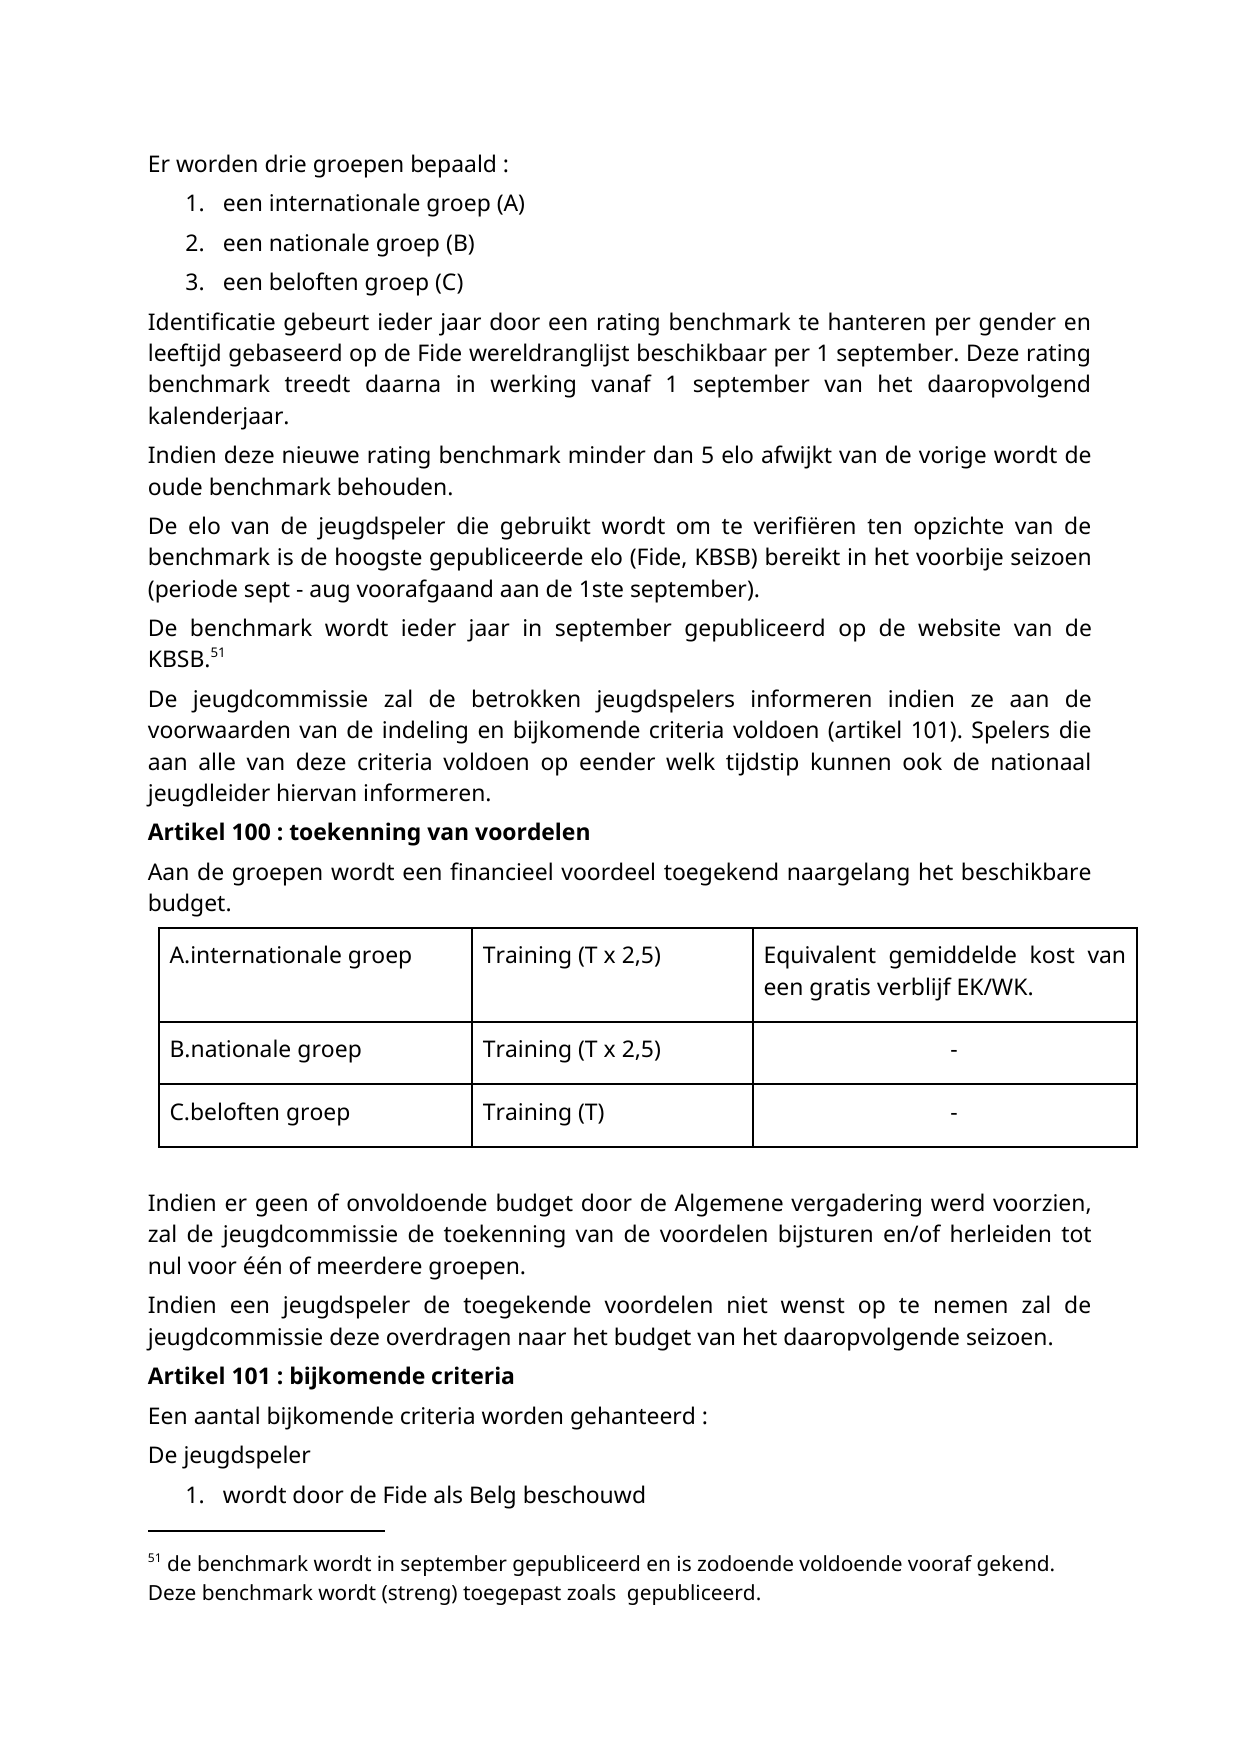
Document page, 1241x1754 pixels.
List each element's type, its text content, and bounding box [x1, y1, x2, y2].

text Aan de groepen wordt een financieel voordeel toegekend naargelang het beschikbare budget. [148, 856, 1093, 918]
text De jeugdspeler [148, 1439, 1093, 1471]
text De jeugdcommissie zal de betrokken jeugdspelers informeren indien ze aan de voorwaarden van de indeling en bijkomende criteria voldoen (artikel 101). Spelers die aan alle van deze criteria voldoen op eender welk tijdstip kunnen ook de nationaal jeugdleider hiervan informeren. [148, 683, 1093, 808]
text Er worden drie groepen bepaald : [148, 148, 1093, 179]
list een internationale groep (A) [185, 187, 1093, 218]
list een nationale groep (B) [185, 227, 1093, 258]
text Artikel 101 : bijkomende criteria [148, 1360, 1093, 1391]
list wordt door de Fide als Belg beschouwd [185, 1479, 1093, 1510]
text Een aantal bijkomende criteria worden gehanteerd : [148, 1400, 1093, 1431]
table_header Training (T x 2,5) [473, 929, 752, 1021]
list een beloften groep (C) [185, 266, 1093, 298]
text Indien er geen of onvoldoende budget door de Algemene vergadering werd voorzien, zal de jeugdcommissie de toekenning van de voordelen bijsturen en/of herleiden tot nul voor één of meerdere groepen. [148, 1187, 1093, 1281]
text Identificatie gebeurt ieder jaar door een rating benchmark te hanteren per gender en leeftijd gebaseerd op de Fide wereldranglijst beschikbaar per 1 september. Deze rating benchmark treedt daarna in werking vanaf 1 september van het daaropvolgend kalenderjaar. [148, 306, 1093, 431]
text Indien een jeugdspeler de toegekende voordelen niet wenst op te nemen zal de jeugdcommissie deze overdragen naar het budget van het daaropvolgende seizoen. [148, 1289, 1093, 1352]
table_cell B.nationale groep [160, 1023, 471, 1083]
text Artikel 100 : toekenning van voordelen [148, 816, 1093, 848]
text De elo van de jeugdspeler die gebruikt wordt om te verifiëren ten opzichte van de benchmark is de hoogste gepubliceerde elo (Fide, KBSB) bereikt in het voorbije seizoen (periode sept - aug voorafgaand aan de 1ste september). [148, 510, 1093, 604]
table_cell Training (T x 2,5) [473, 1023, 752, 1083]
text Indien deze nieuwe rating benchmark minder dan 5 elo afwijkt van de vorige wordt de oude benchmark behouden. [148, 439, 1093, 502]
table_cell - [754, 1085, 1136, 1146]
table_cell - [754, 1023, 1136, 1083]
text De benchmark wordt ieder jaar in september gepubliceerd op de website van de KBSB. [148, 612, 1093, 675]
table_header Equivalent gemiddelde kost van een gratis verblijf EK/WK. [754, 929, 1136, 1021]
table_cell Training (T) [473, 1085, 752, 1146]
table_header A.internationale groep [160, 929, 471, 1021]
table_cell C.beloften groep [160, 1085, 471, 1146]
